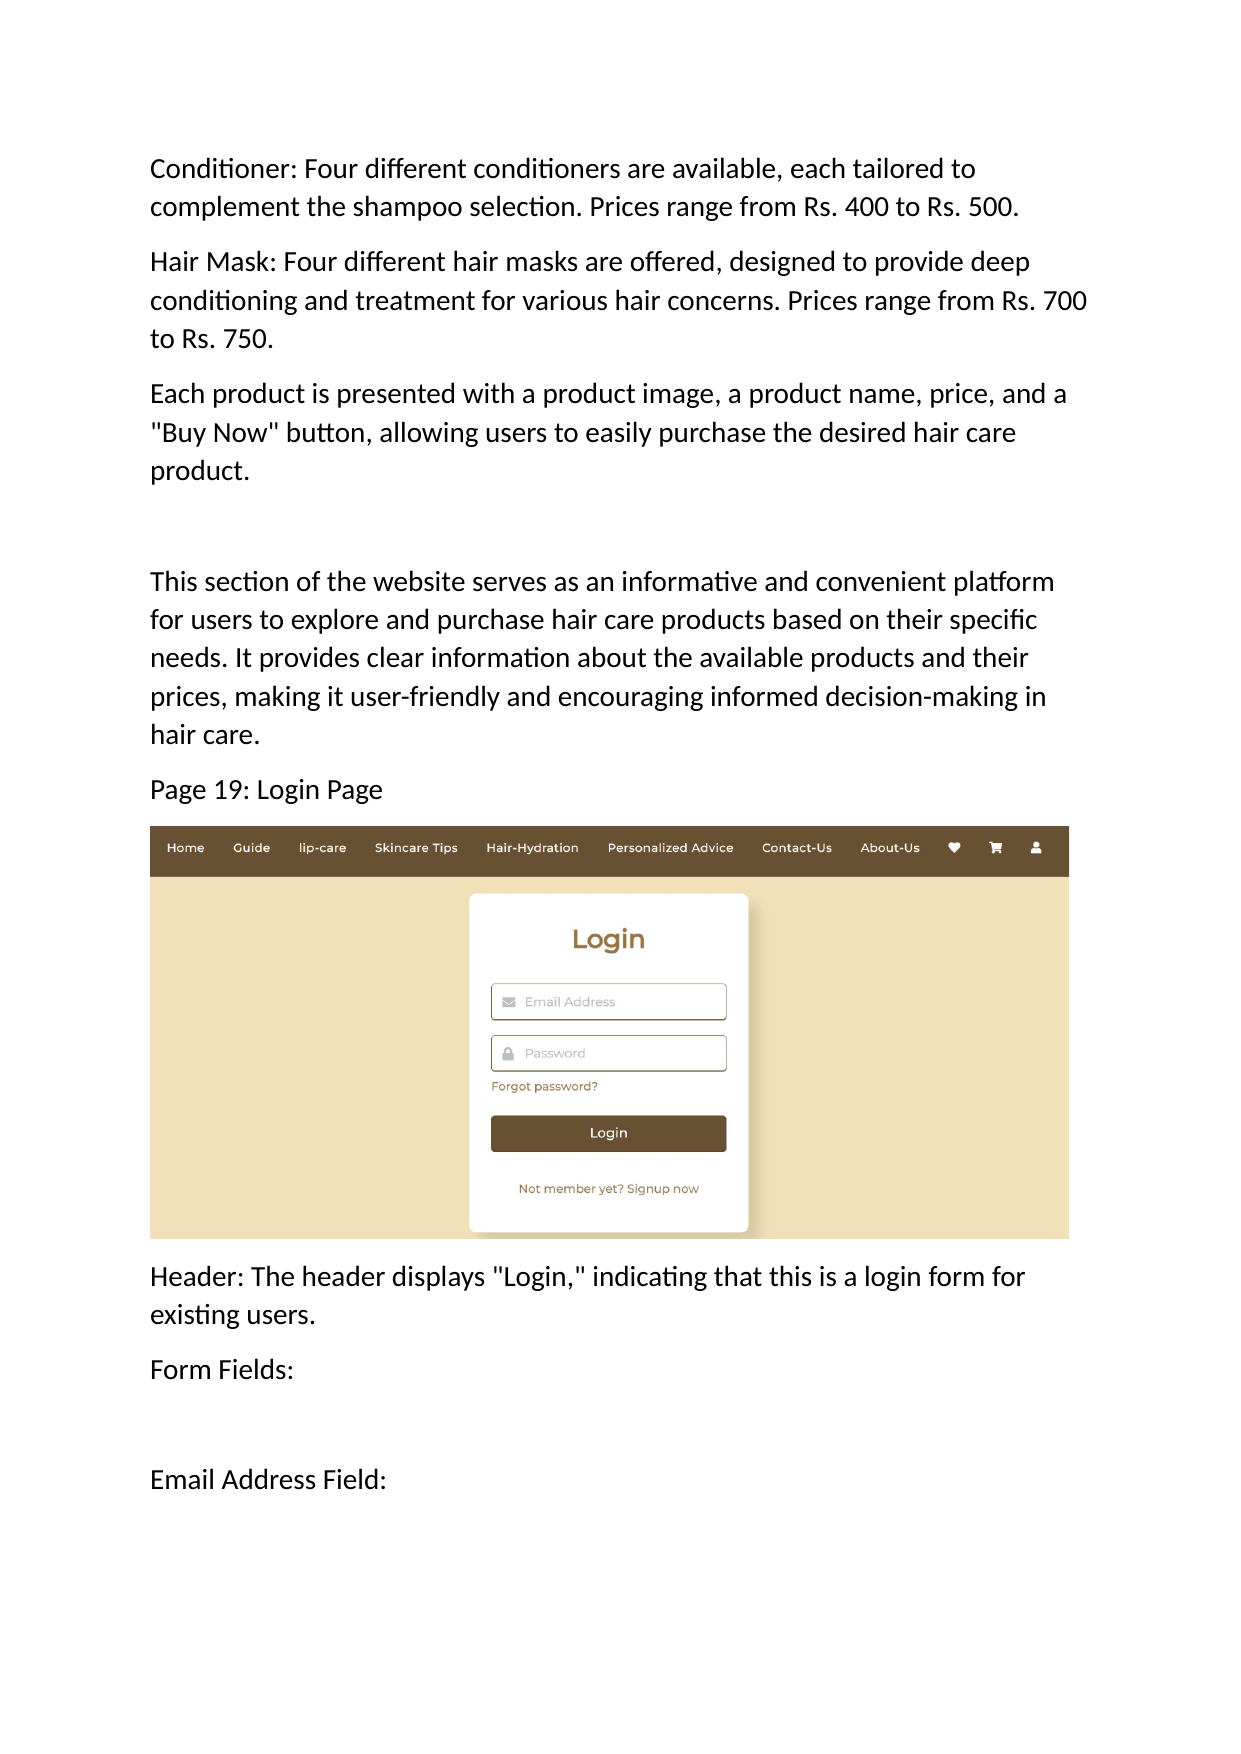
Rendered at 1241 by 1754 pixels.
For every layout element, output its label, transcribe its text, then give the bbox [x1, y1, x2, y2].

text Email Address Field: [150, 1461, 1090, 1497]
picture [150, 826, 1070, 1239]
text Each product is presented with a product image, a product name, price, and a "Buy Now" button, allowing users to easily purchase the desired hair care product. [150, 376, 1090, 488]
text Header: The header displays "Login," indicating that this is a login form for existing users. [150, 1258, 1090, 1332]
text Conditioner: Four different conditioners are available, each tailored to complement the shampoo selection. Prices range from Rs. 400 to Rs. 500. [150, 150, 1090, 224]
text Page 19: Login Page [150, 771, 1090, 807]
text Form Fields: [150, 1351, 1090, 1387]
text Hair Mask: Four different hair masks are offered, designed to provide deep conditioning and treatment for various hair concerns. Prices range from Rs. 700 to Rs. 750. [150, 243, 1090, 356]
text This section of the website serves as an informative and convenient platform for users to explore and purchase hair care products based on their specific needs. It provides clear information about the available products and their prices, making it user-friendly and encouraging informed decision-making in hair care. [150, 563, 1090, 752]
